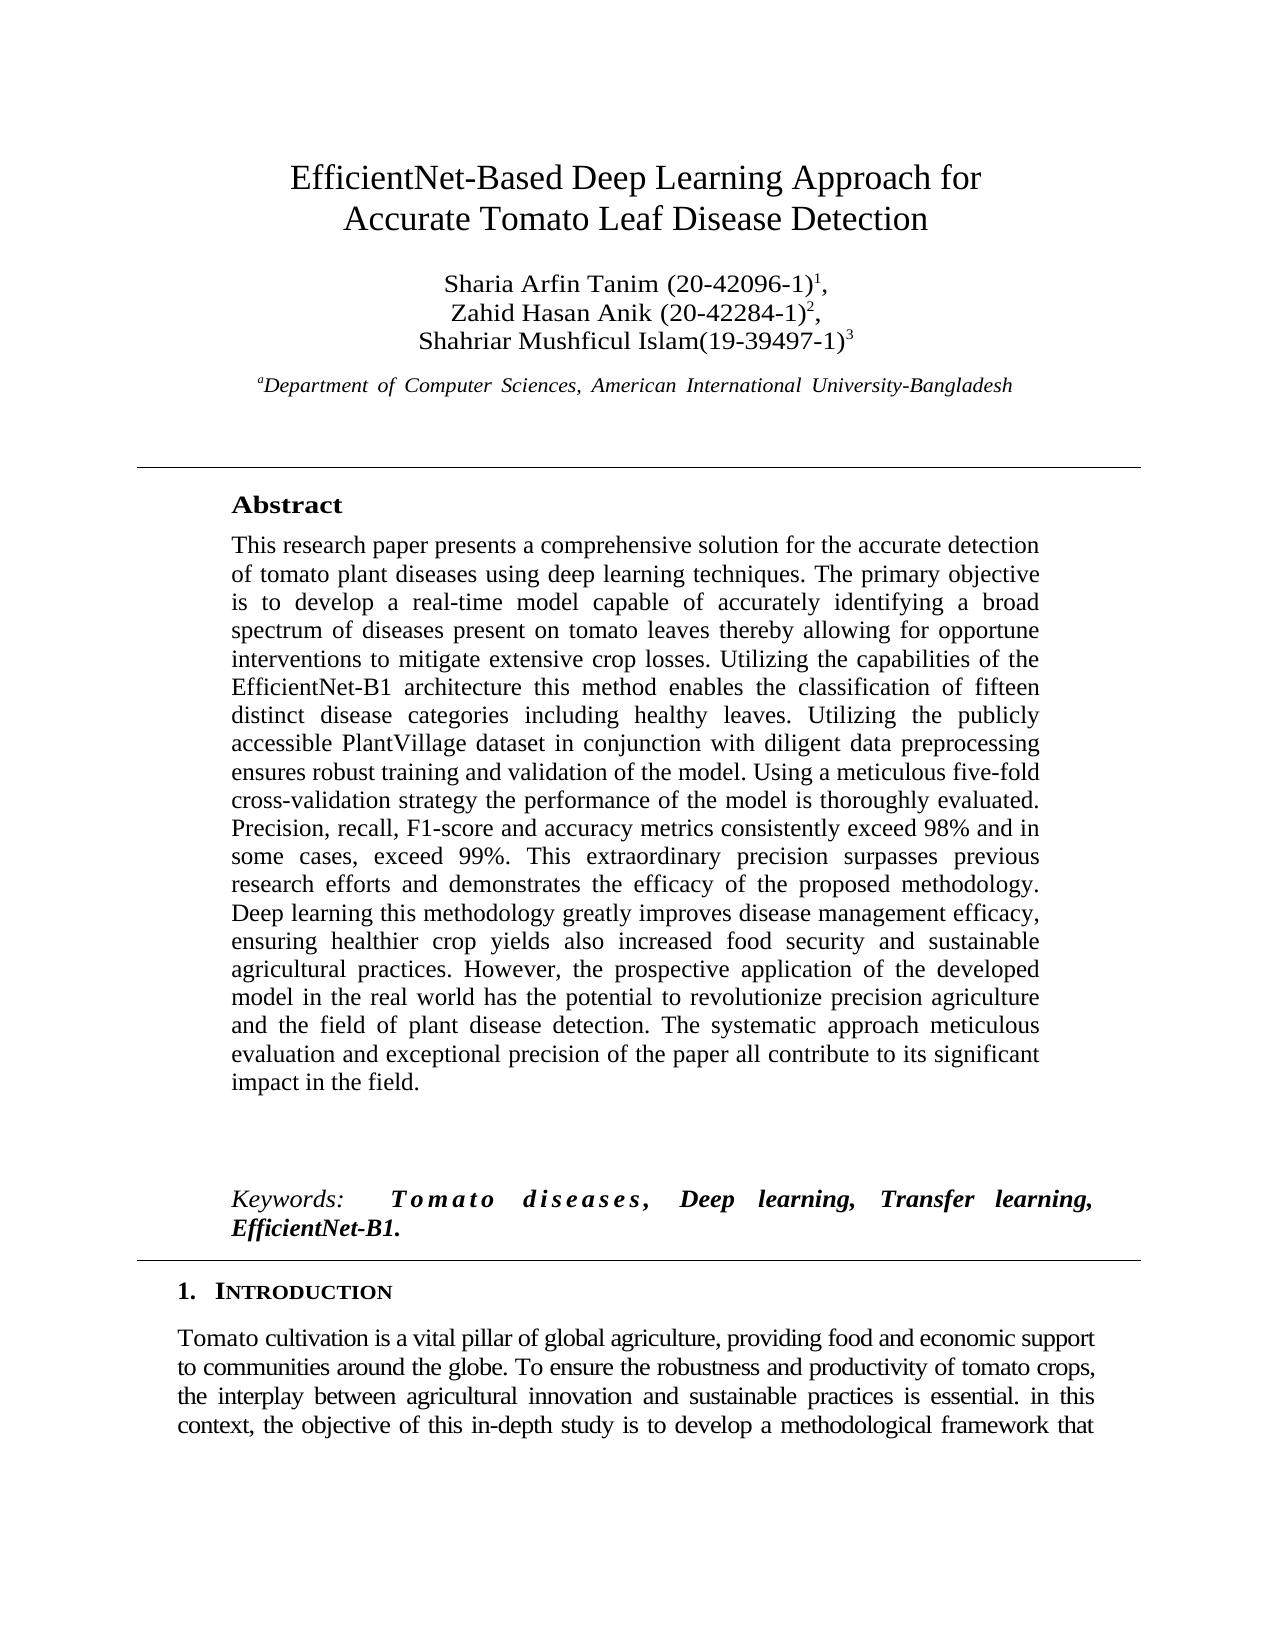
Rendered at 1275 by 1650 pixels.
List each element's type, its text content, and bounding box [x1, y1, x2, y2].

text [177, 1323, 1096, 1438]
text Sharia Arfin Tanim (20-42096-1)1, [288, 270, 983, 298]
subtitle Abstract [231, 490, 1096, 519]
text This research paper presents a comprehensive solution for the accurate detection of tomato plant diseases using deep learning techniques. The primary objective is to develop a real-time model capable of accurately identifying a broad spectrum of diseases present on tomato leaves thereby allowing for opportune interventions to mitigate extensive crop losses. Utilizing the capabilities of the EfficientNet-B1 architecture this method enables the classification of fifteen distinct disease categories including healthy leaves. Utilizing the publicly accessible PlantVillage dataset in conjunction with diligent data preprocessing ensures robust training and validation of the model. Using a meticulous five-fold cross-validation strategy the performance of the model is thoroughly evaluated. Precision, recall, F1-score and accuracy metrics consistently exceed 98% and in some cases, exceed 99%. This extraordinary precision surpasses previous research efforts and demonstrates the efficacy of the proposed methodology. Deep learning this methodology greatly improves disease management efficacy, ensuring healthier crop yields also increased food security and sustainable agricultural practices. However, the prospective application of the developed model in the real world has the potential to revolutionize precision agriculture and the field of plant disease detection. The systematic approach meticulous evaluation and exceptional precision of the paper all contribute to its significant impact in the field. [231, 531, 1041, 1096]
text aDepartment of Computer Sciences, American International University-Bangladesh [257, 373, 1015, 397]
text Keywords: Tomato diseases, Deep learning, Transfer learning, EfficientNet-B1. [231, 1184, 1096, 1241]
text Shahriar Mushficul Islam(19-39497-1)3 [288, 327, 983, 355]
title EfficientNet-Based Deep Learning Approach for Accurate Tomato Leaf Disease Detection [288, 156, 983, 238]
subtitle Introduction [177, 1261, 1096, 1305]
text Zahid Hasan Anik (20-42284-1)2, [288, 298, 983, 327]
